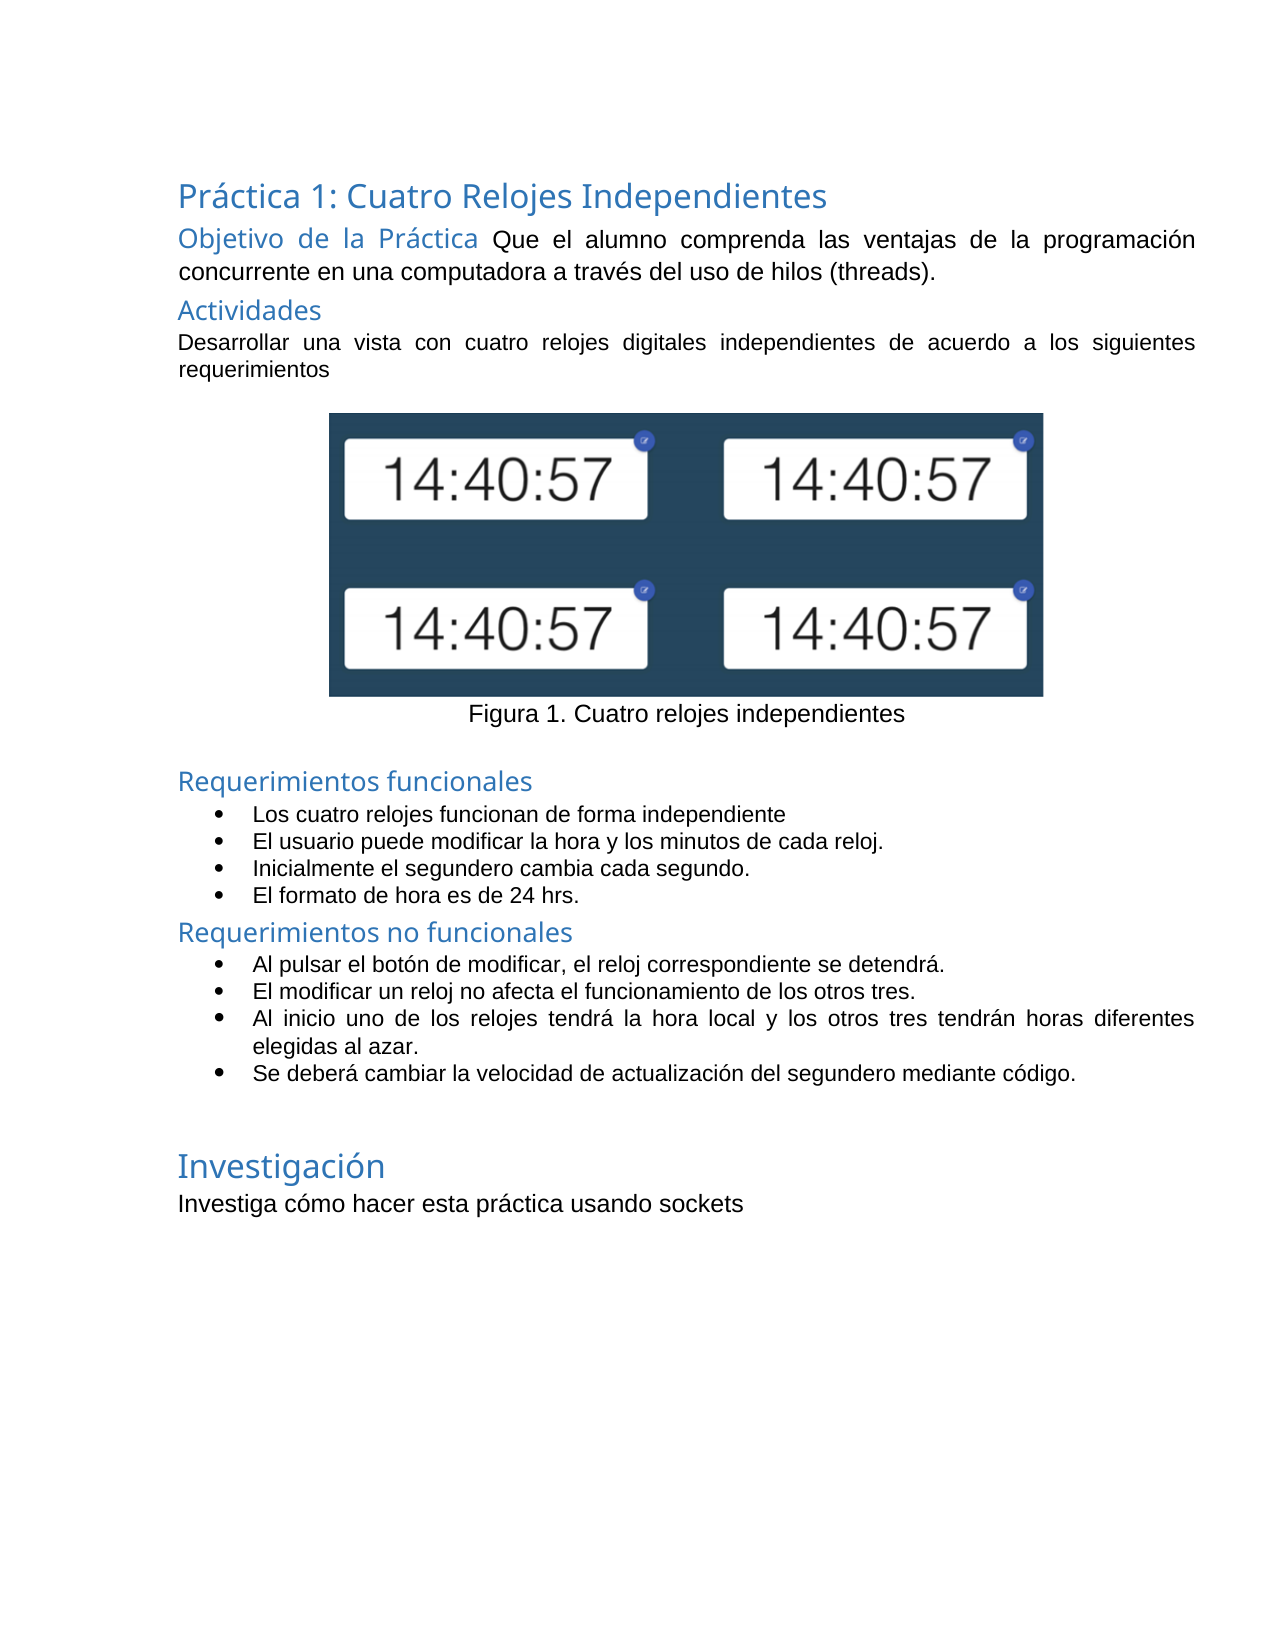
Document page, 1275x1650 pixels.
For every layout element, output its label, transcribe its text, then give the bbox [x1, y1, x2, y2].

list El usuario puede modificar la hora y los minutos de cada reloj. [215, 828, 1197, 854]
text Objetivo de la Práctica Que el alumno comprenda las ventajas de la programación concurrente en una computadora a través del uso de hilos (threads). [177, 219, 1197, 286]
text Figura 1. Cuatro relojes independientes [177, 699, 1197, 728]
list Los cuatro relojes funcionan de forma independiente [215, 801, 1197, 827]
list El formato de hora es de 24 hrs. [215, 882, 1197, 908]
picture [329, 413, 1045, 698]
subtitle Investigación [177, 1143, 1197, 1188]
list El modificar un reloj no afecta el funcionamiento de los otros tres. [215, 978, 1197, 1004]
subtitle Requerimientos no funcionales [177, 913, 1197, 950]
subtitle Práctica 1: Cuatro Relojes Independientes [177, 173, 1197, 218]
list Al inicio uno de los relojes tendrá la hora local y los otros tres tendrán horas diferentes elegidas al azar. [215, 1005, 1197, 1059]
list Al pulsar el botón de modificar, el reloj correspondiente se detendrá. [215, 951, 1197, 977]
subtitle Requerimientos funcionales [177, 763, 1197, 799]
list Inicialmente el segundero cambia cada segundo. [215, 855, 1197, 881]
text Desarrollar una vista con cuatro relojes digitales independientes de acuerdo a los siguientes requerimientos [177, 329, 1197, 382]
list Se deberá cambiar la velocidad de actualización del segundero mediante código. [215, 1060, 1197, 1087]
subtitle Actividades [177, 291, 1197, 328]
text Investiga cómo hacer esta práctica usando sockets [177, 1189, 1197, 1218]
